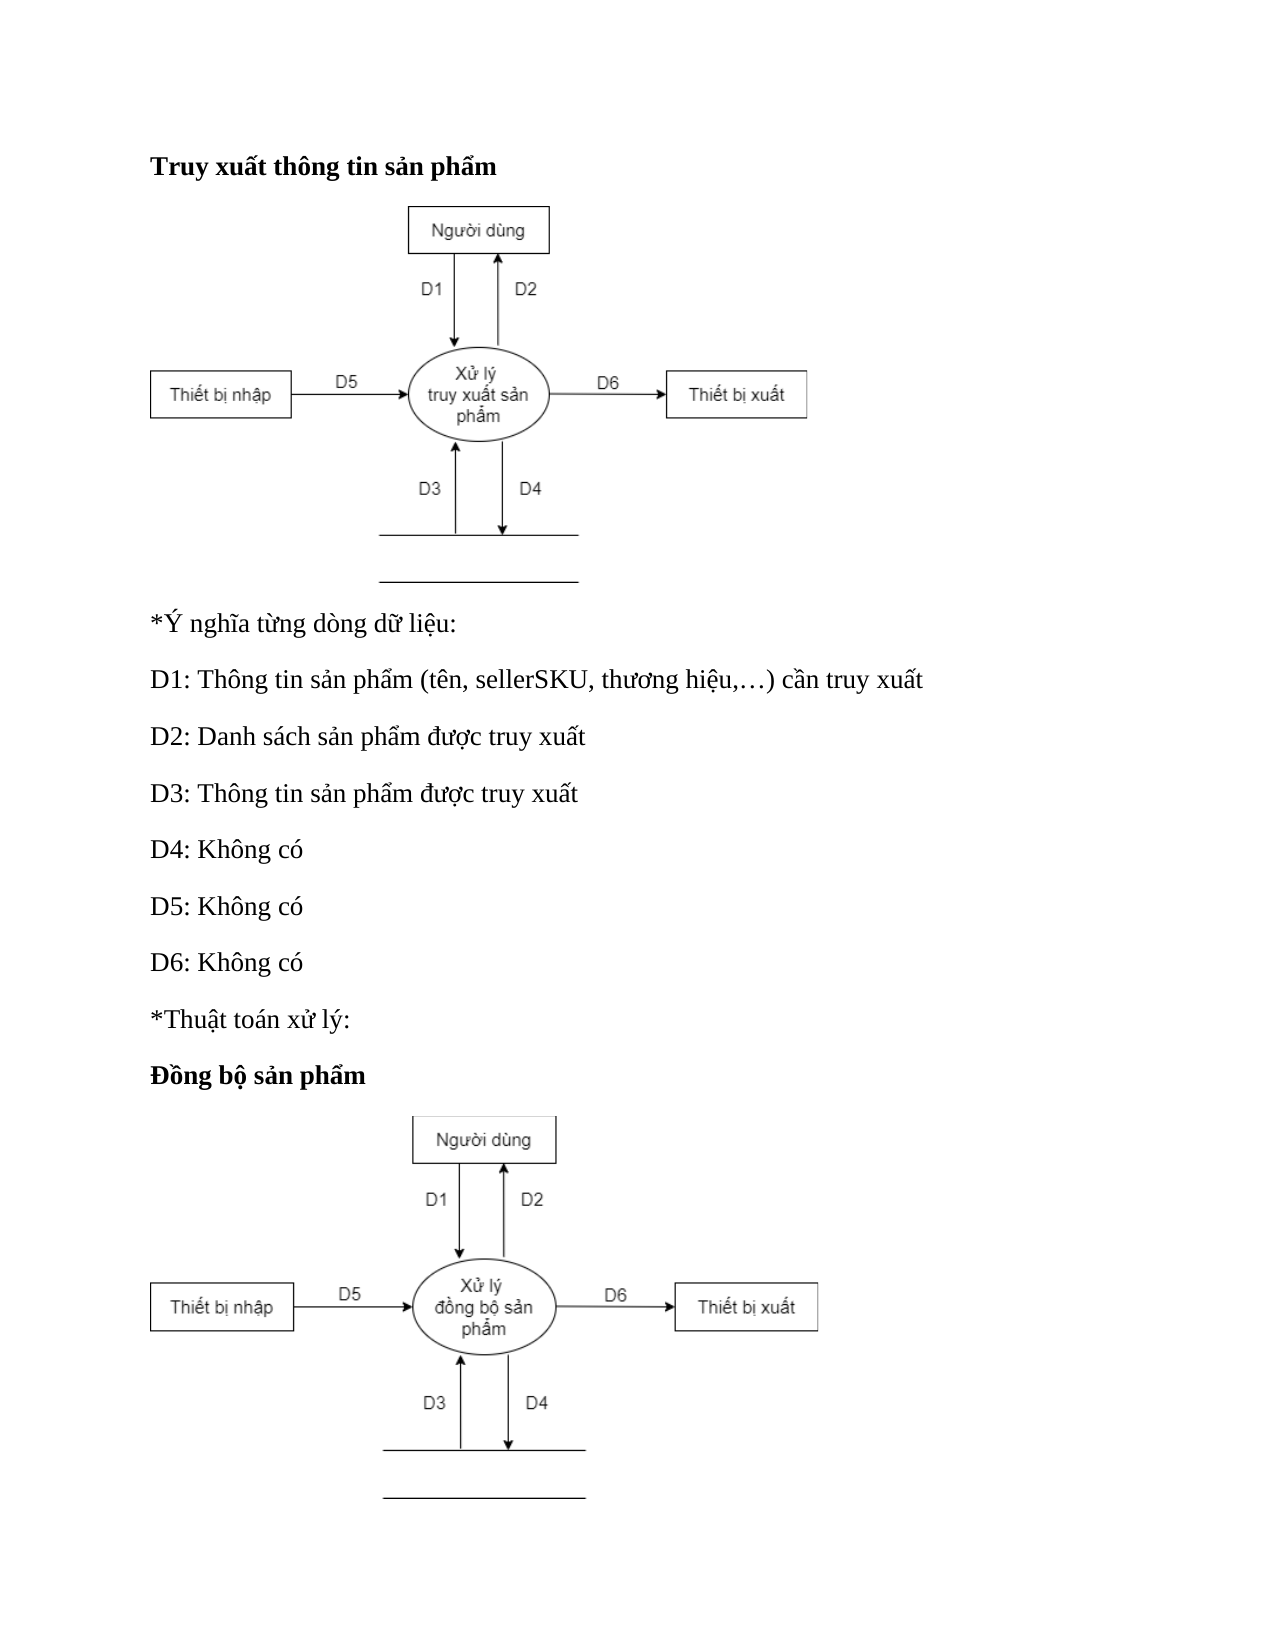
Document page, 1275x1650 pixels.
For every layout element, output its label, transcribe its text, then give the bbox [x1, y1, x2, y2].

text D6: Không có [150, 946, 1125, 977]
text D2: Danh sách sản phẩm được truy xuất [150, 720, 1125, 751]
picture [150, 206, 808, 583]
picture [150, 1116, 819, 1499]
text Đồng bộ sản phẩm [150, 1059, 1125, 1091]
text *Ý nghĩa từng dòng dữ liệu: [150, 607, 1125, 638]
text *Thuật toán xử lý: [150, 1003, 1125, 1034]
text Truy xuất thông tin sản phẩm [150, 150, 1125, 181]
text D4: Không có [150, 833, 1125, 864]
text D1: Thông tin sản phẩm (tên, sellerSKU, thương hiệu,…) cần truy xuất [150, 663, 1125, 695]
text D5: Không có [150, 890, 1125, 921]
text D3: Thông tin sản phẩm được truy xuất [150, 777, 1125, 808]
